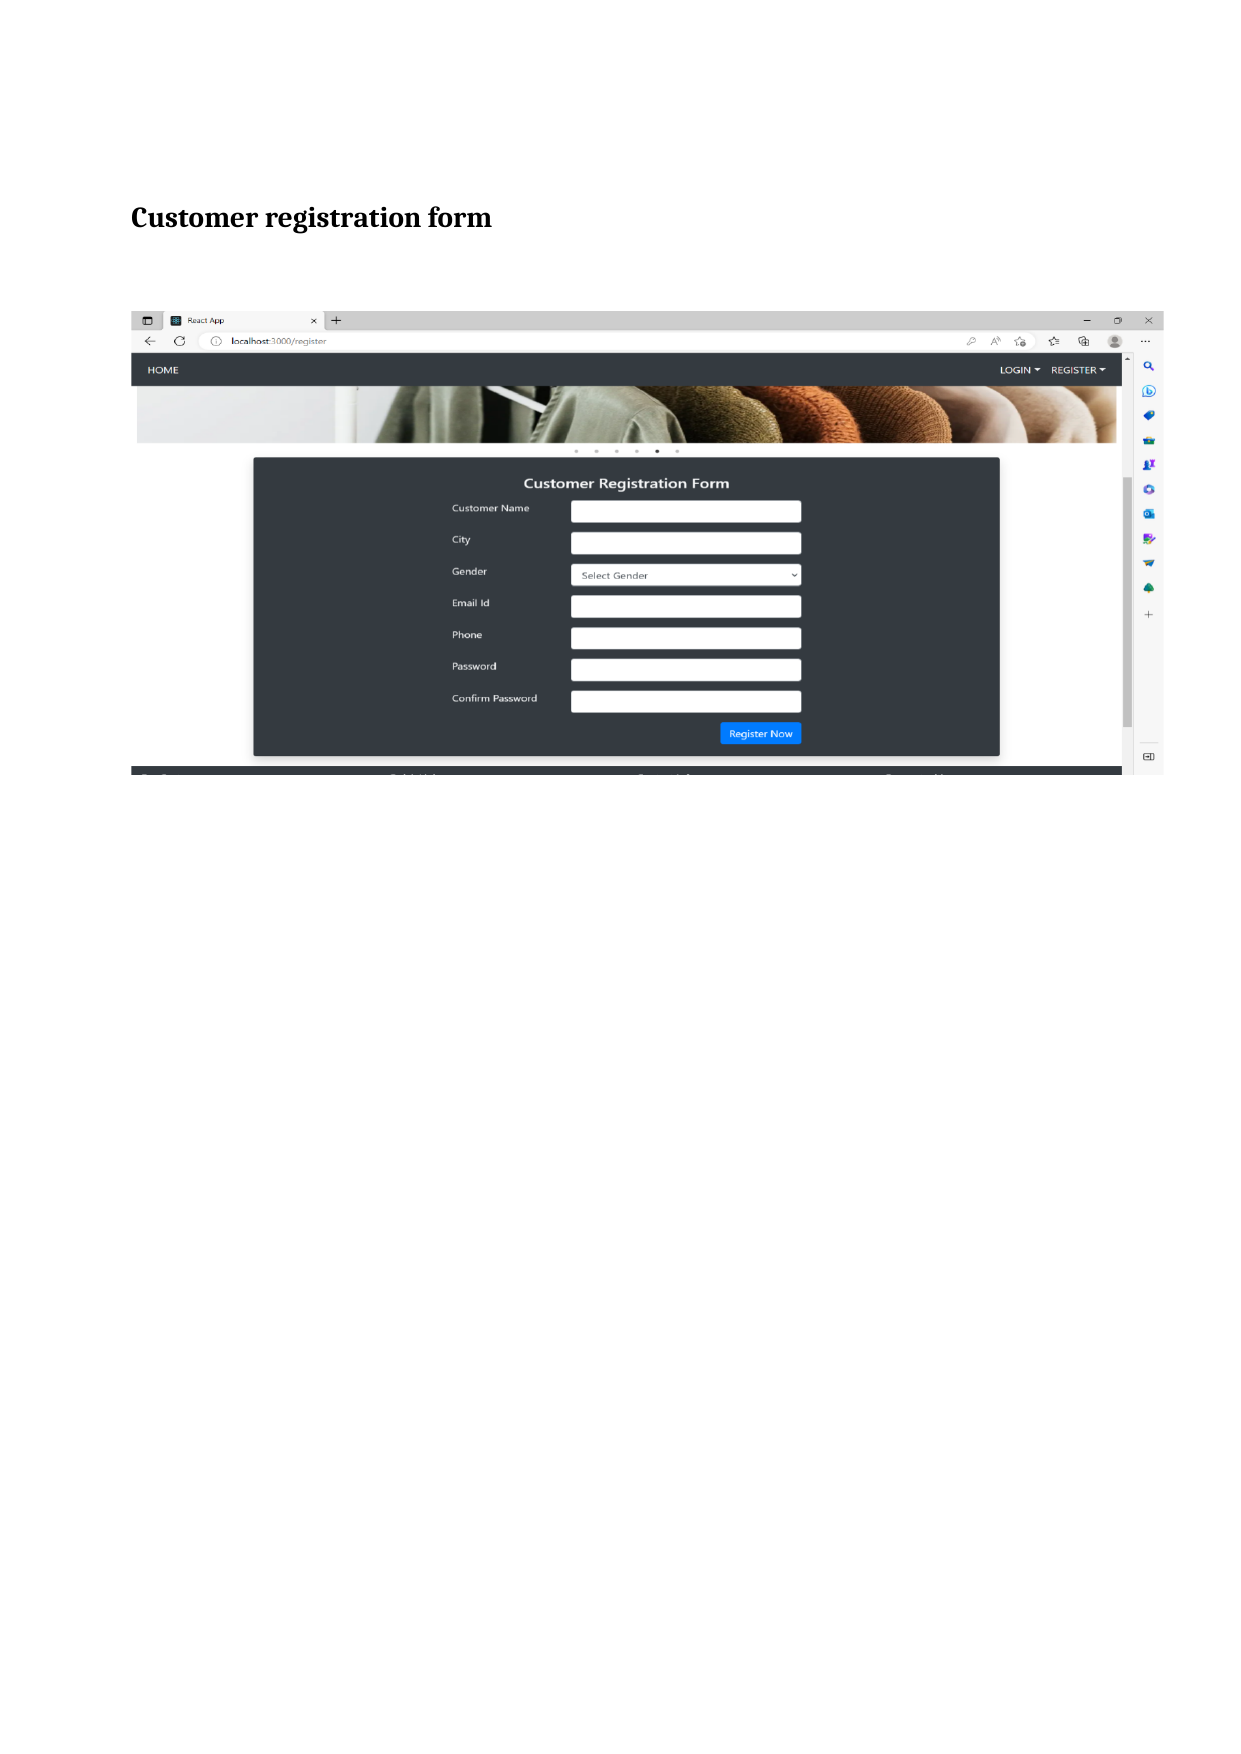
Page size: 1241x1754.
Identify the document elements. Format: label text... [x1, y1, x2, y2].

text Customer registration form [131, 201, 1163, 234]
picture [131, 311, 1164, 775]
